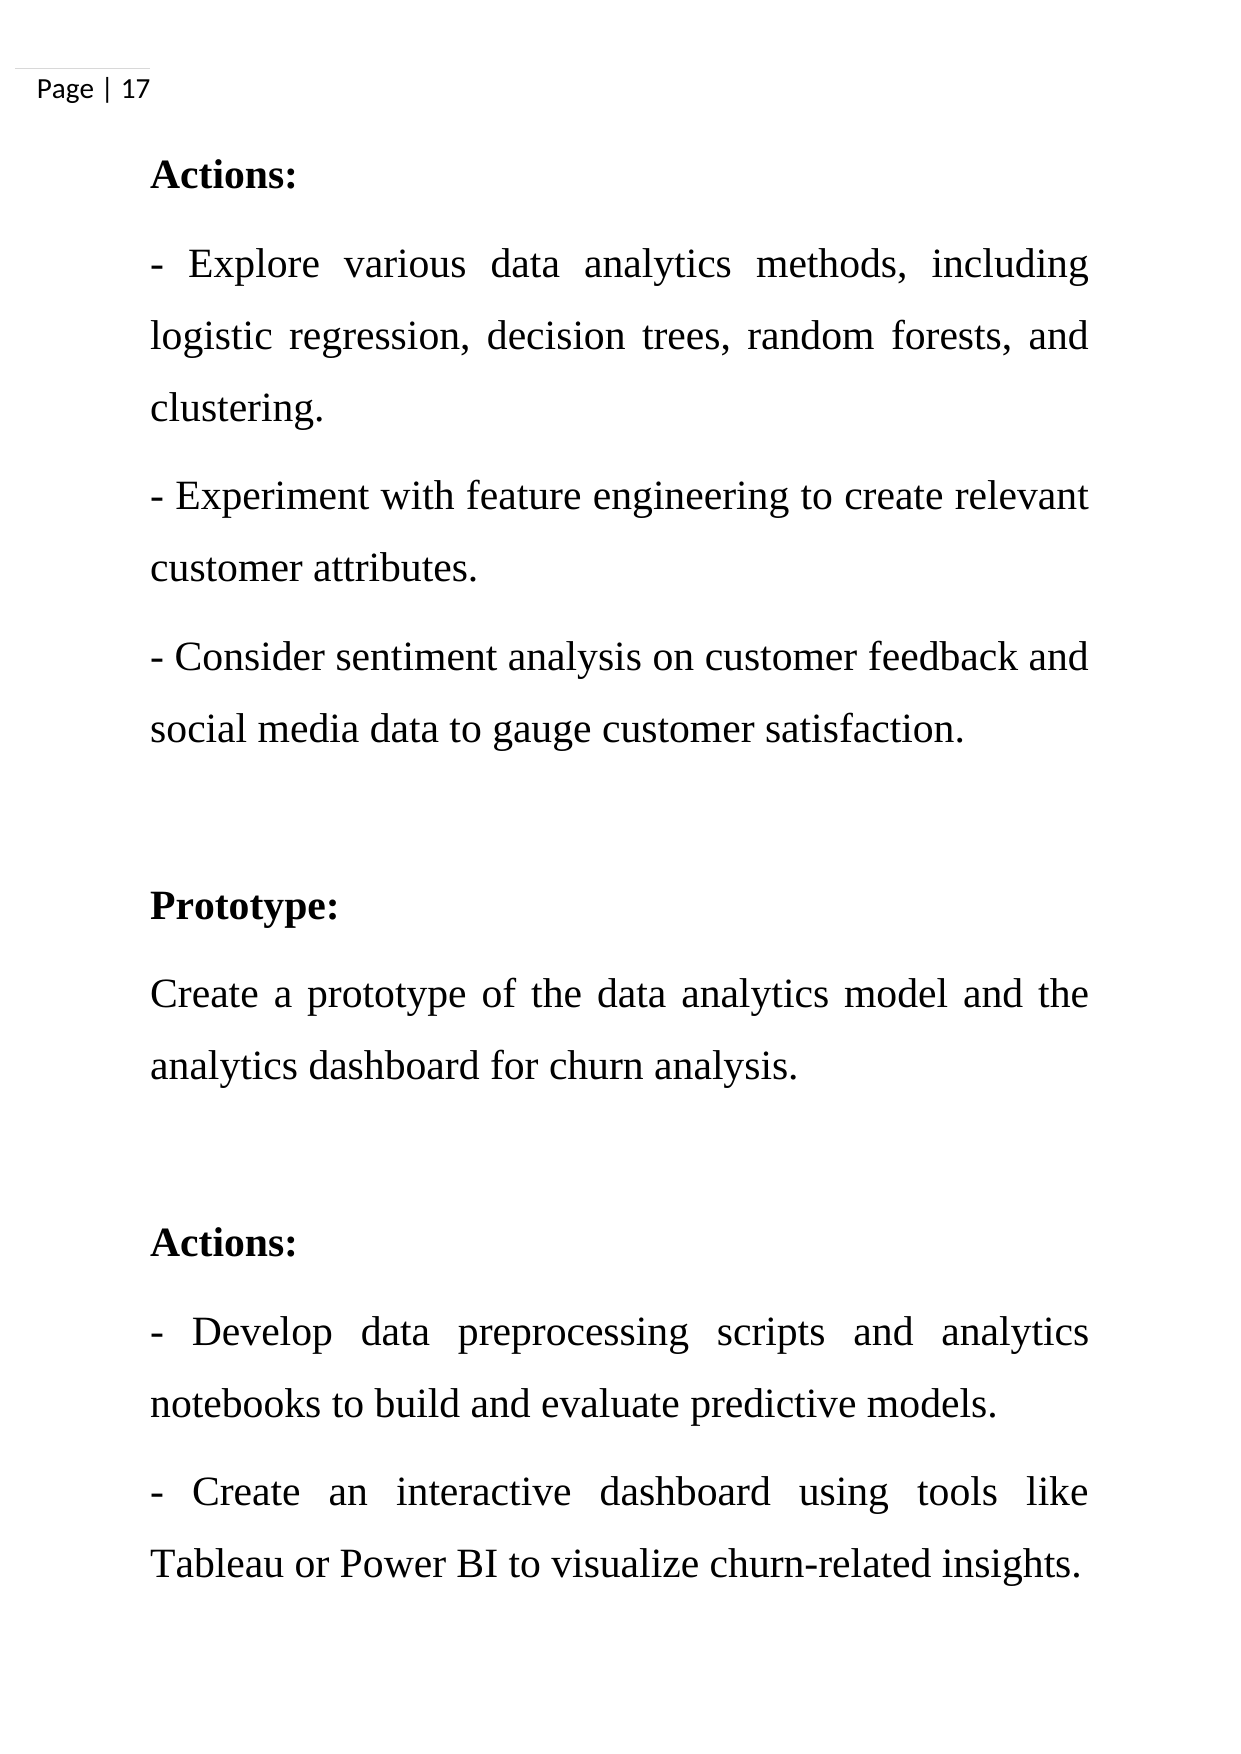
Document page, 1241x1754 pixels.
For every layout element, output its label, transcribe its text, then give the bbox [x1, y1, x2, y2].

text Actions: [150, 150, 1090, 198]
text - Consider sentiment analysis on customer feedback and social media data to gauge customer satisfaction. [150, 631, 1090, 751]
text - Experiment with feature engineering to create relevant customer attributes. [150, 471, 1090, 591]
text - Develop data preprocessing scripts and analytics notebooks to build and evaluate predictive models. [150, 1306, 1090, 1426]
text - Create an interactive dashboard using tools like Tableau or Power BI to visualize churn-related insights. [150, 1467, 1090, 1586]
text Prototype: [150, 880, 1090, 928]
text Actions: [150, 1218, 1090, 1266]
text - Explore various data analytics methods, including logistic regression, decision trees, random forests, and clustering. [150, 238, 1090, 430]
text Create a prototype of the data analytics model and the analytics dashboard for churn analysis. [150, 969, 1090, 1088]
